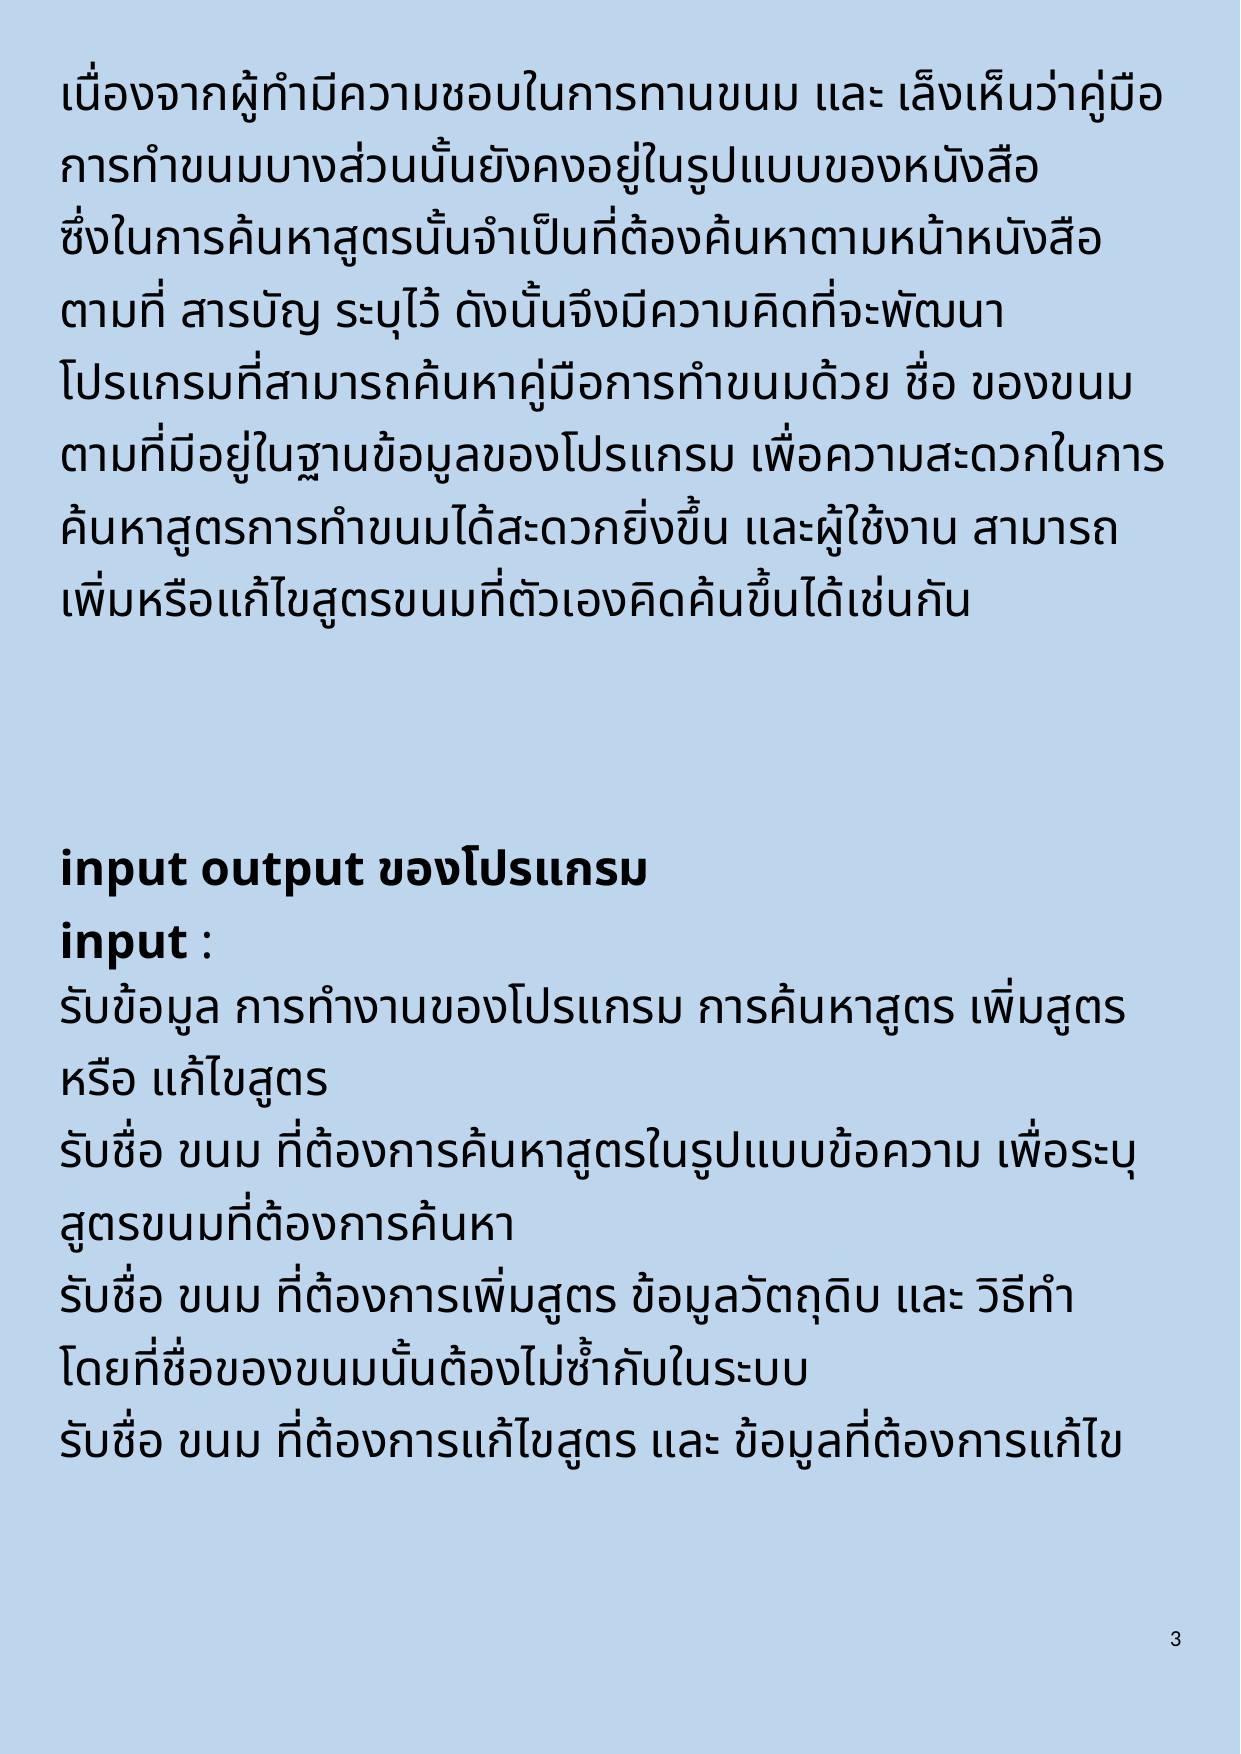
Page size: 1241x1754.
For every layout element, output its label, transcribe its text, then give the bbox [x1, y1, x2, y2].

text รับชื่อ ขนม ที่ต้องการแก้ไขสูตร และ ข้อมูลที่ต้องการแก้ไข [59, 1407, 1181, 1479]
text รับข้อมูล การทำงานของโปรแกรม การค้นหาสูตร เพิ่มสูตร หรือ แก้ไขสูตร [59, 972, 1181, 1117]
text input output ของโปรแกรม [59, 834, 1181, 907]
text เนื่องจากผู้ทำมีความชอบในการทานขนม และ เล็งเห็นว่าคู่มือการทำขนมบางส่วนนั้นยังคงอยู่ในรูปแบบของหนังสือ [59, 59, 1181, 204]
text input : [59, 907, 1181, 972]
text ซึ่งในการค้นหาสูตรนั้นจำเป็นที่ต้องค้นหาตามหน้าหนังสือตามที่ สารบัญ ระบุไว้ ดังนั้นจึงมีความคิดที่จะพัฒนาโปรแกรมที่สามารถค้นหาคู่มือการทำขนมด้วย ชื่อ ของขนม ตามที่มีอยู่ในฐานข้อมูลของโปรแกรม เพื่อความสะดวกในการค้นหาสูตรการทำขนมได้สะดวกยิ่งขึ้น และผู้ใช้งาน สามารถเพิ่มหรือแก้ไขสูตรขนมที่ตัวเองคิดค้นขึ้นได้เช่นกัน [59, 204, 1181, 638]
text รับชื่อ ขนม ที่ต้องการค้นหาสูตรในรูปแบบข้อความ เพื่อระบุสูตรขนมที่ต้องการค้นหา [59, 1117, 1181, 1262]
text รับชื่อ ขนม ที่ต้องการเพิ่มสูตร ข้อมูลวัตถุดิบ และ วิธีทำ โดยที่ชื่อของขนมนั้นต้องไม่ซ้ำกับในระบบ [59, 1262, 1181, 1407]
